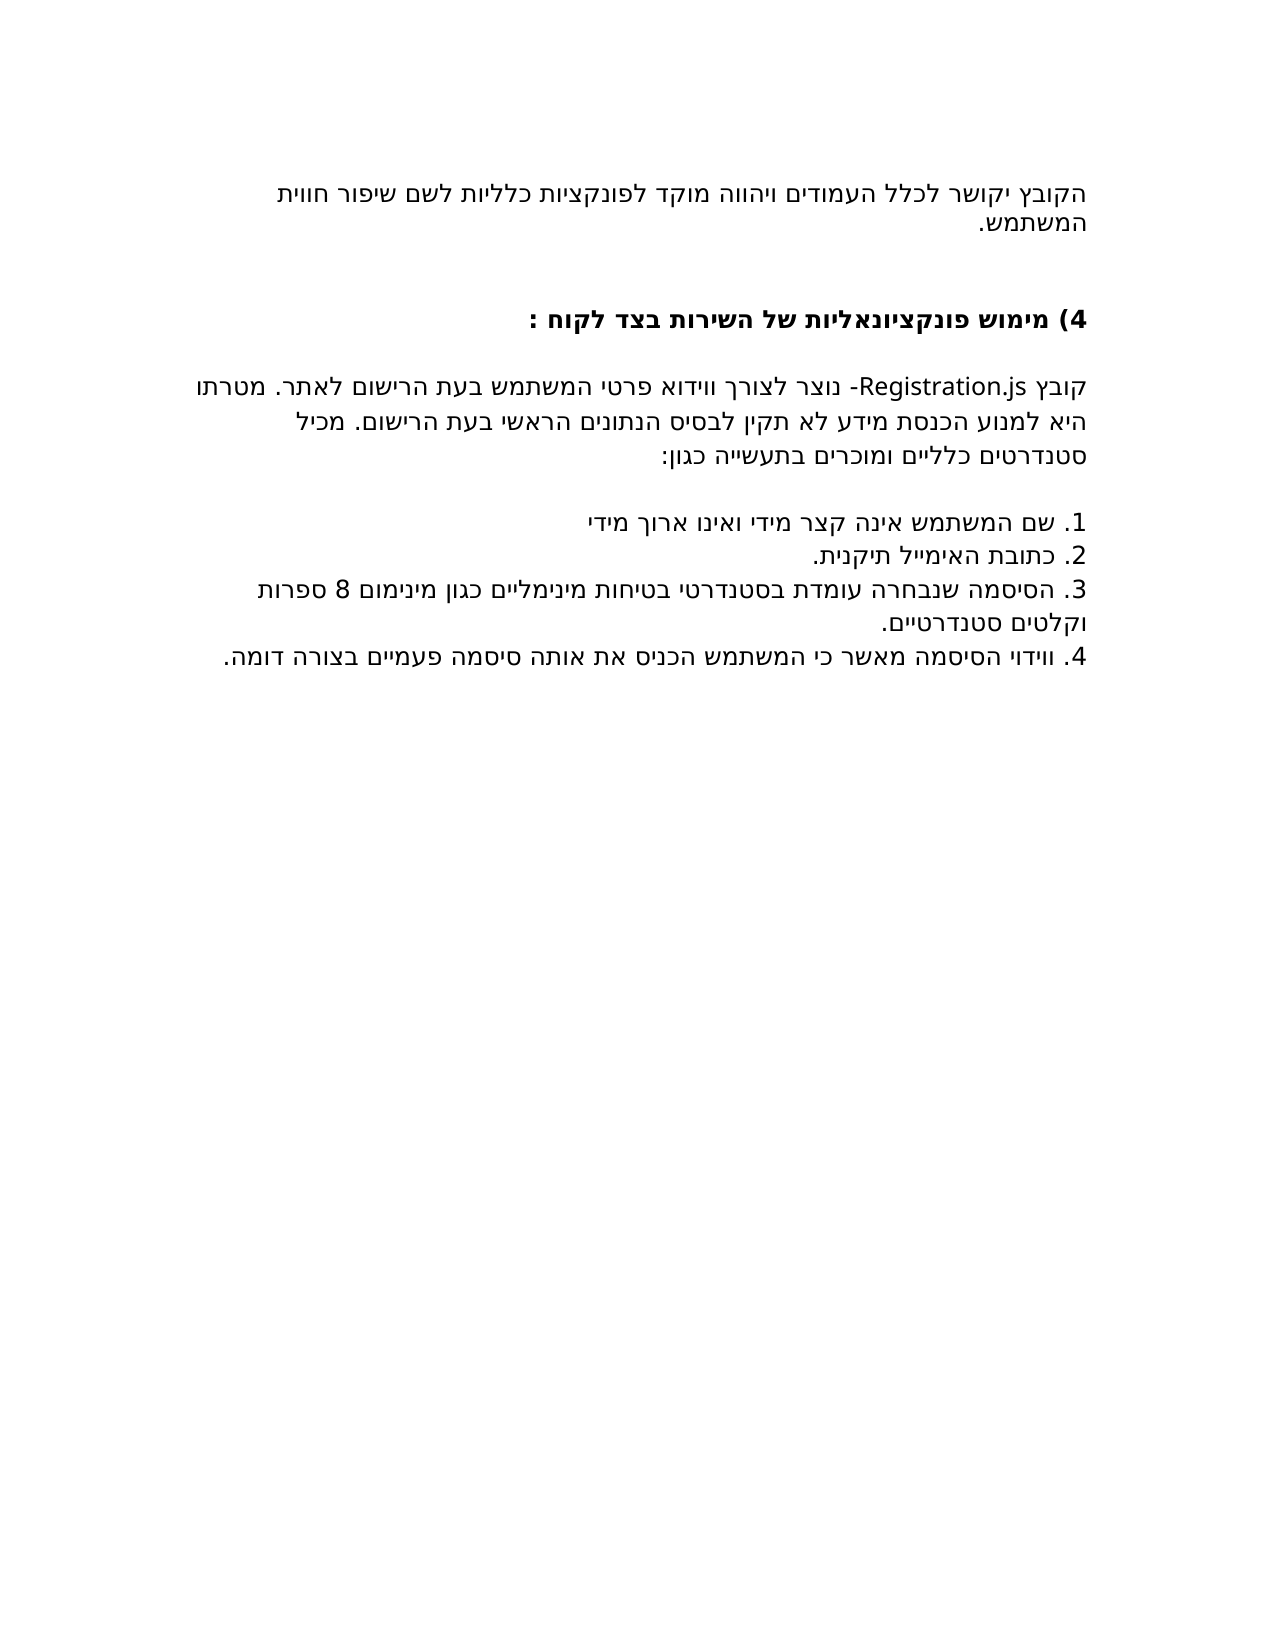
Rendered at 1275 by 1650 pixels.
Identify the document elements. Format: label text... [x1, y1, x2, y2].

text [187, 150, 1087, 237]
text קובץ Registration.js- נוצר לצורך ווידוא פרטי המשתמש בעת הרישום לאתר. מטרתו היא למנוע הכנסת מידע לא תקין לבסיס הנתונים הראשי בעת הרישום. מכיל סטנדרטים כלליים ומוכרים בתעשייה כגון: 1. שם המשתמש אינה קצר מידי ואינו ארוך מידי 2. כתובת האימייל תיקנית. 3. הסיסמה שנבחרה עומדת בסטנדרטי בטיחות מינימליים כגון מינימום 8 ספרות וקלטים סטנדרטיים. 4. ווידוי הסיסמה מאשר כי המשתמש הכניס את אותה סיסמה פעמיים בצורה דומה. [187, 369, 1087, 671]
text 4) מימוש פונקציונאליות של השירות בצד לקוח : [187, 306, 1087, 335]
